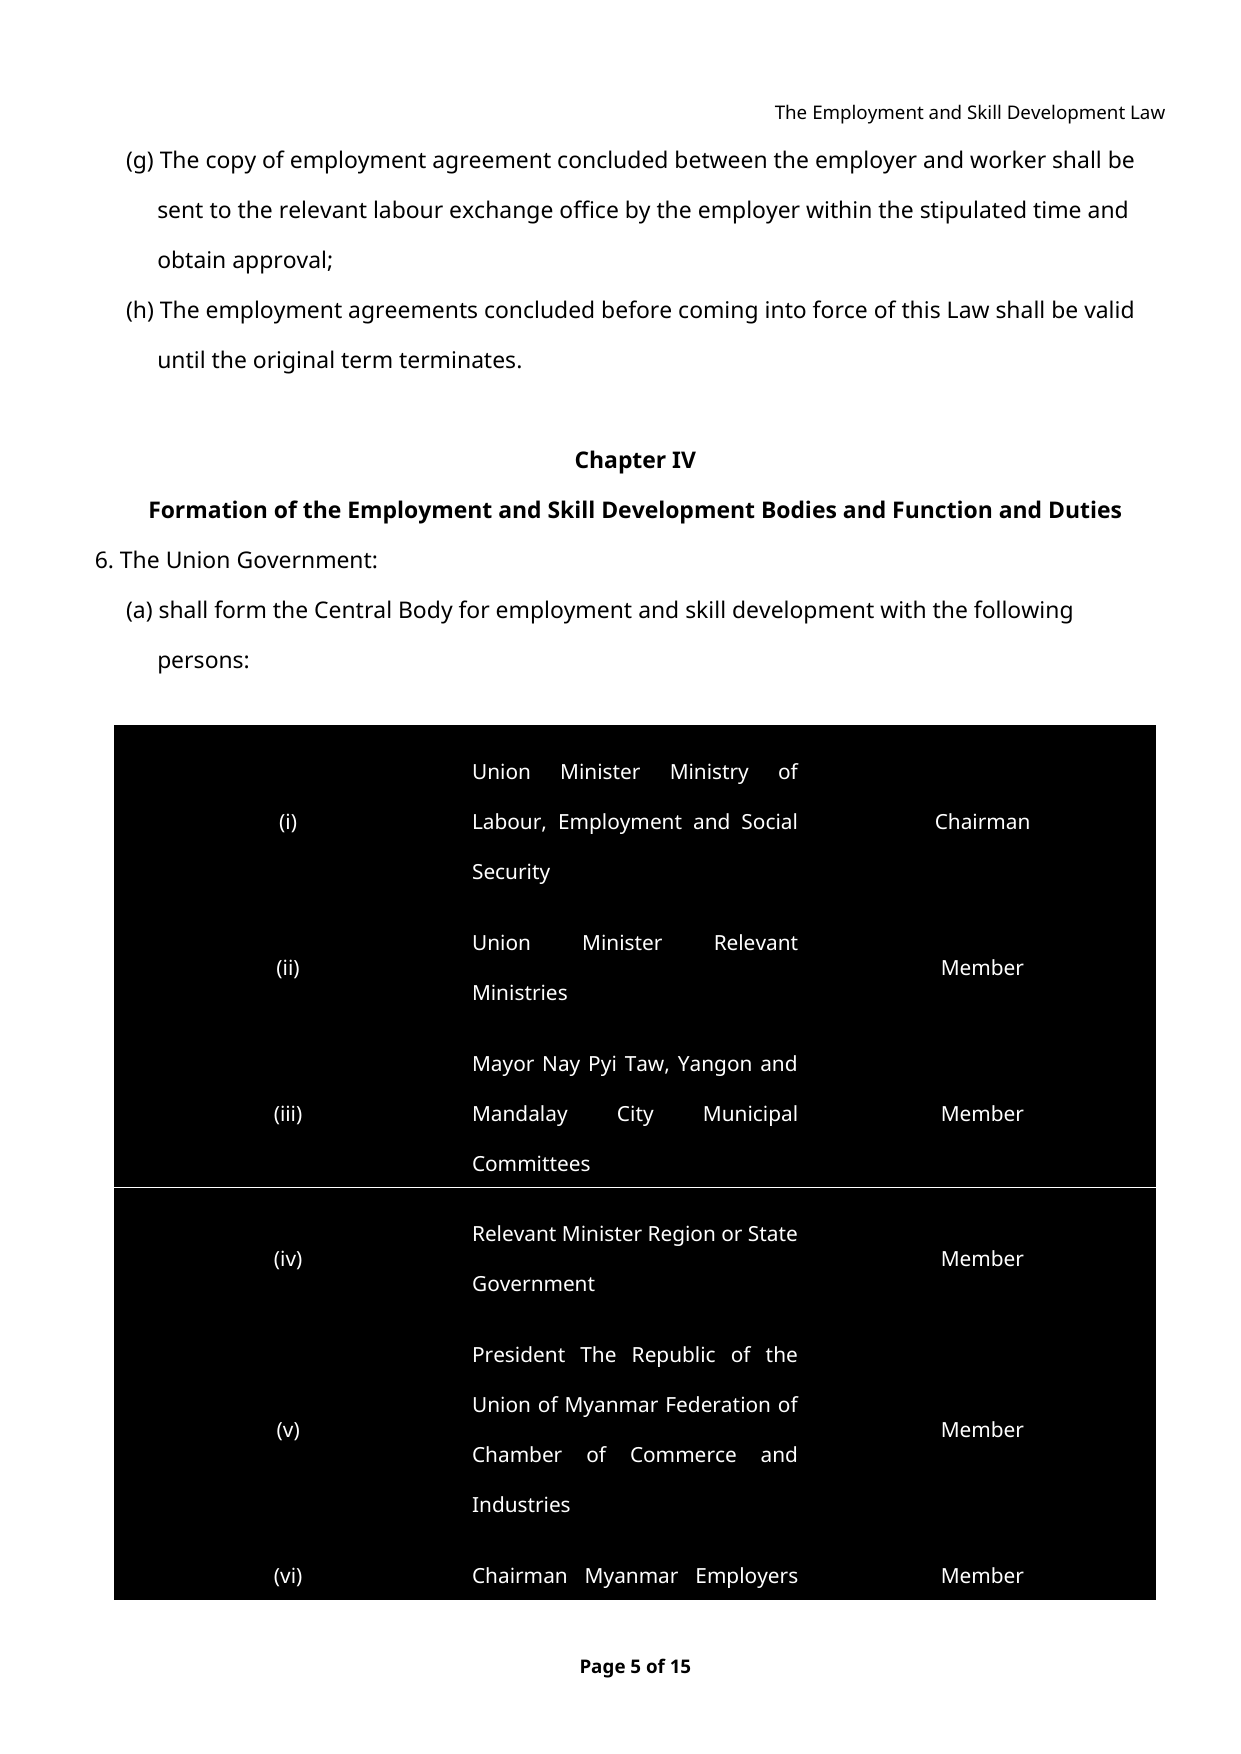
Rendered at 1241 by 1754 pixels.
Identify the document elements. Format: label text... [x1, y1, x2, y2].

table_cell Union Minister Relevant Ministries [461, 896, 809, 1017]
table_cell Mayor Nay Pyi Taw, Yangon and Mandalay City Municipal Committees [461, 1017, 809, 1187]
table_cell Member [809, 1308, 1156, 1529]
table_header (i) [114, 725, 461, 896]
text (g) The copy of employment agreement concluded between the employer and worker shall be sent to the relevant labour exchange office by the employer within the stipulated time and obtain approval; [126, 125, 1165, 275]
text 6. The Union Government: [94, 525, 1165, 575]
table_cell (iii) [114, 1017, 461, 1187]
table_cell (ii) [114, 896, 461, 1017]
table_cell (vi) [114, 1529, 461, 1600]
table_cell Member [809, 1188, 1156, 1308]
table_header Chairman [809, 725, 1156, 896]
table_cell Relevant Minister Region or State Government [461, 1188, 809, 1308]
text (a) shall form the Central Body for employment and skill development with the following persons: [126, 575, 1165, 675]
text (h) The employment agreements concluded before coming into force of this Law shall be valid until the original term terminates. [126, 275, 1165, 375]
table_cell (iv) [114, 1188, 461, 1308]
table_cell Member [809, 1017, 1156, 1187]
table_cell (v) [114, 1308, 461, 1529]
table_cell Member [809, 896, 1156, 1017]
table_header Union Minister Ministry of Labour, Employment and Social Security [461, 725, 809, 896]
table_cell Member [809, 1529, 1156, 1600]
text Formation of the Employment and Skill Development Bodies and Function and Duties [105, 475, 1165, 525]
table_cell President The Republic of the Union of Myanmar Federation of Chamber of Commerce and Industries [461, 1308, 809, 1529]
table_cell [461, 1529, 809, 1600]
text Chapter IV [105, 425, 1165, 475]
